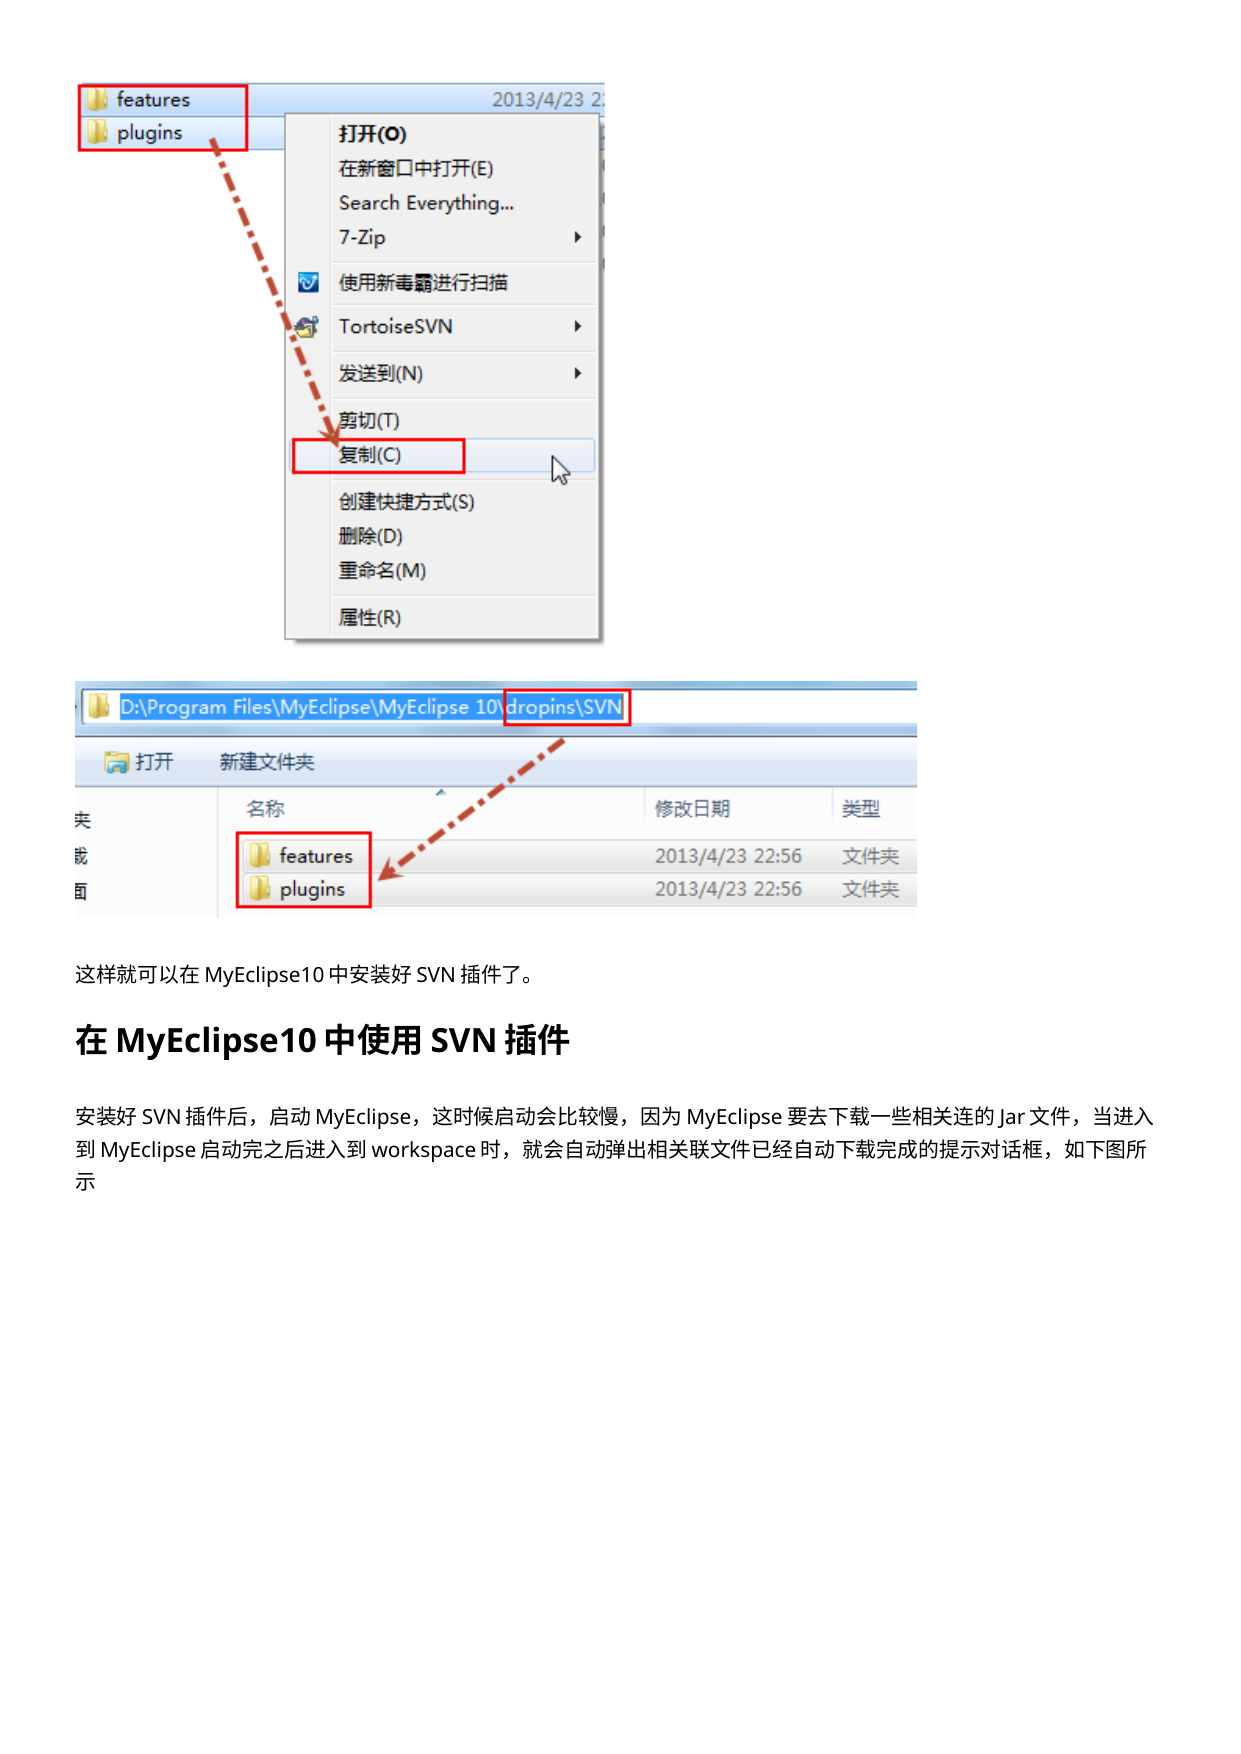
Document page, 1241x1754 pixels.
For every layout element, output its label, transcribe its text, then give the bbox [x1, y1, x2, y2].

picture [75, 681, 918, 918]
text 这样就可以在MyEclipse10中安装好SVN插件了。 [75, 957, 1165, 989]
subtitle 在MyEclipse10中使用SVN插件 [75, 1005, 1165, 1070]
picture [75, 80, 605, 648]
text 安装好SVN插件后，启动MyEclipse，这时候启动会比较慢，因为MyEclipse要去下载一些相关连的Jar文件，当进入到MyEclipse启动完之后进入到workspace时，就会自动弹出相关联文件已经自动下载完成的提示对话框，如下图所示 [75, 1099, 1165, 1197]
